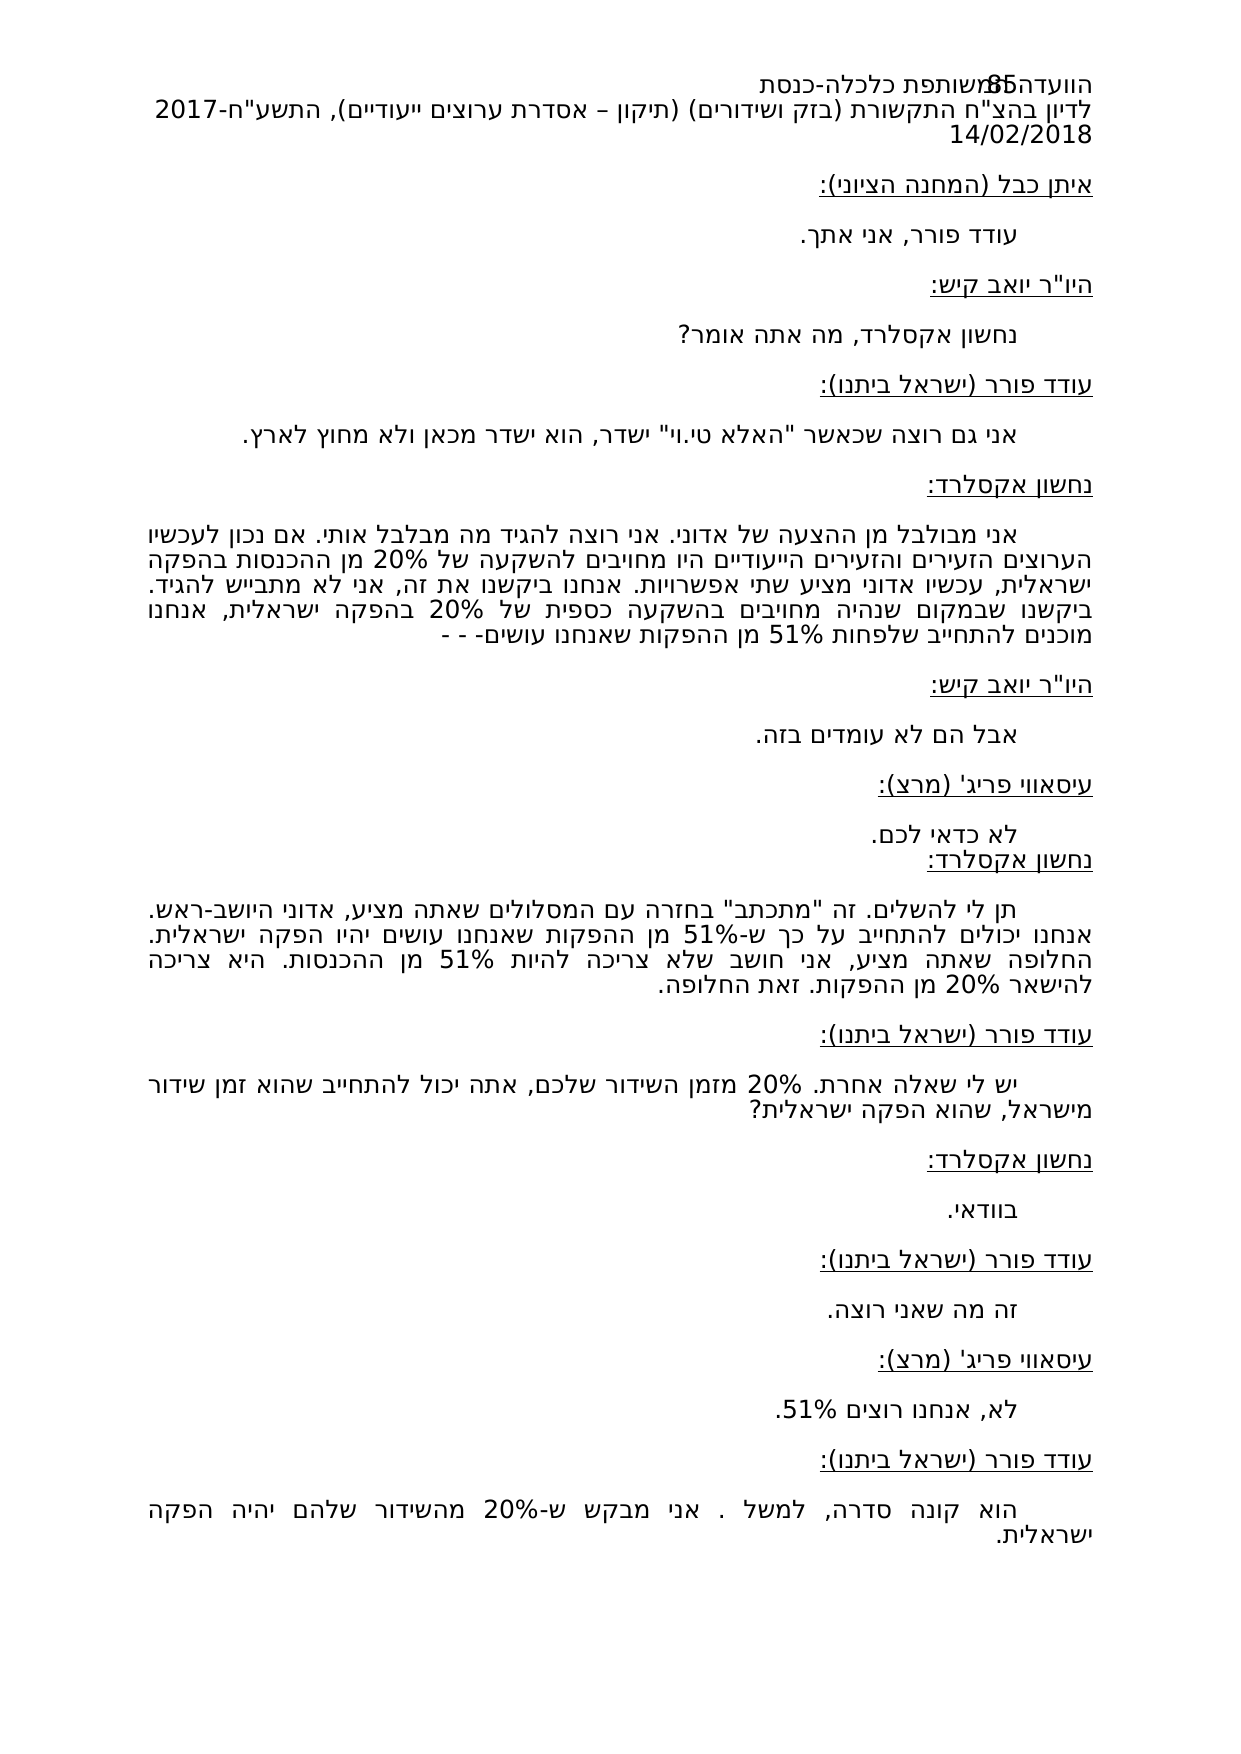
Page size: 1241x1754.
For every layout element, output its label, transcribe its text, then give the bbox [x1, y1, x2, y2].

text עודד פורר (ישראל ביתנו): [147, 1449, 1093, 1474]
text עודד פורר (ישראל ביתנו): [147, 1024, 1093, 1049]
text נחשון אקסלרד, מה אתה אומר? [147, 324, 1093, 349]
text אני גם רוצה שכאשר "האלא טי.וי" ישדר, הוא ישדר מכאן ולא מחוץ לארץ. [147, 424, 1093, 449]
text עיסאווי פריג' (מרצ): [147, 1349, 1093, 1374]
text נחשון אקסלרד: [147, 1149, 1093, 1174]
text היו"ר יואב קיש: [147, 674, 1093, 699]
text איתן כבל (המחנה הציוני): [147, 174, 1093, 199]
text יש לי שאלה אחרת. 20% מזמן השידור שלכם, אתה יכול להתחייב שהוא זמן שידור מישראל, שהוא הפקה ישראלית? [147, 1074, 1093, 1124]
text תן לי להשלים. זה "מתכתב" בחזרה עם המסלולים שאתה מציע, אדוני היושב-ראש. אנחנו יכולים להתחייב על כך ש-51% מן ההפקות שאנחנו עושים יהיו הפקה ישראלית. החלופה שאתה מציע, אני חושב שלא צריכה להיות 51% מן ההכנסות. היא צריכה להישאר 20% מן ההפקות. זאת החלופה. [147, 899, 1093, 999]
text נחשון אקסלרד: [147, 849, 1093, 874]
text הוא קונה סדרה, למשל . אני מבקש ש-20% מהשידור שלהם יהיה הפקה ישראלית. [147, 1499, 1093, 1549]
text לא, אנחנו רוצים 51%. [147, 1399, 1093, 1424]
text עיסאווי פריג' (מרצ): [147, 774, 1093, 799]
text זה מה שאני רוצה. [147, 1299, 1093, 1324]
text עודד פורר (ישראל ביתנו): [147, 1249, 1093, 1274]
text בוודאי. [147, 1199, 1093, 1224]
text לא כדאי לכם. [147, 824, 1093, 849]
text עודד פורר, אני אתך. [147, 224, 1093, 249]
text נחשון אקסלרד: [147, 474, 1093, 499]
text עודד פורר (ישראל ביתנו): [147, 374, 1093, 399]
text אני מבולבל מן ההצעה של אדוני. אני רוצה להגיד מה מבלבל אותי. אם נכון לעכשיו הערוצים הזעירים והזעירים הייעודיים היו מחויבים להשקעה של 20% מן ההכנסות בהפקה ישראלית, עכשיו אדוני מציע שתי אפשרויות. אנחנו ביקשנו את זה, אני לא מתבייש להגיד. ביקשנו שבמקום שנהיה מחויבים בהשקעה כספית של 20% בהפקה ישראלית, אנחנו מוכנים להתחייב שלפחות 51% מן ההפקות שאנחנו עושים- - - [147, 524, 1093, 649]
text אבל הם לא עומדים בזה. [147, 724, 1093, 749]
text היו"ר יואב קיש: [147, 274, 1093, 299]
